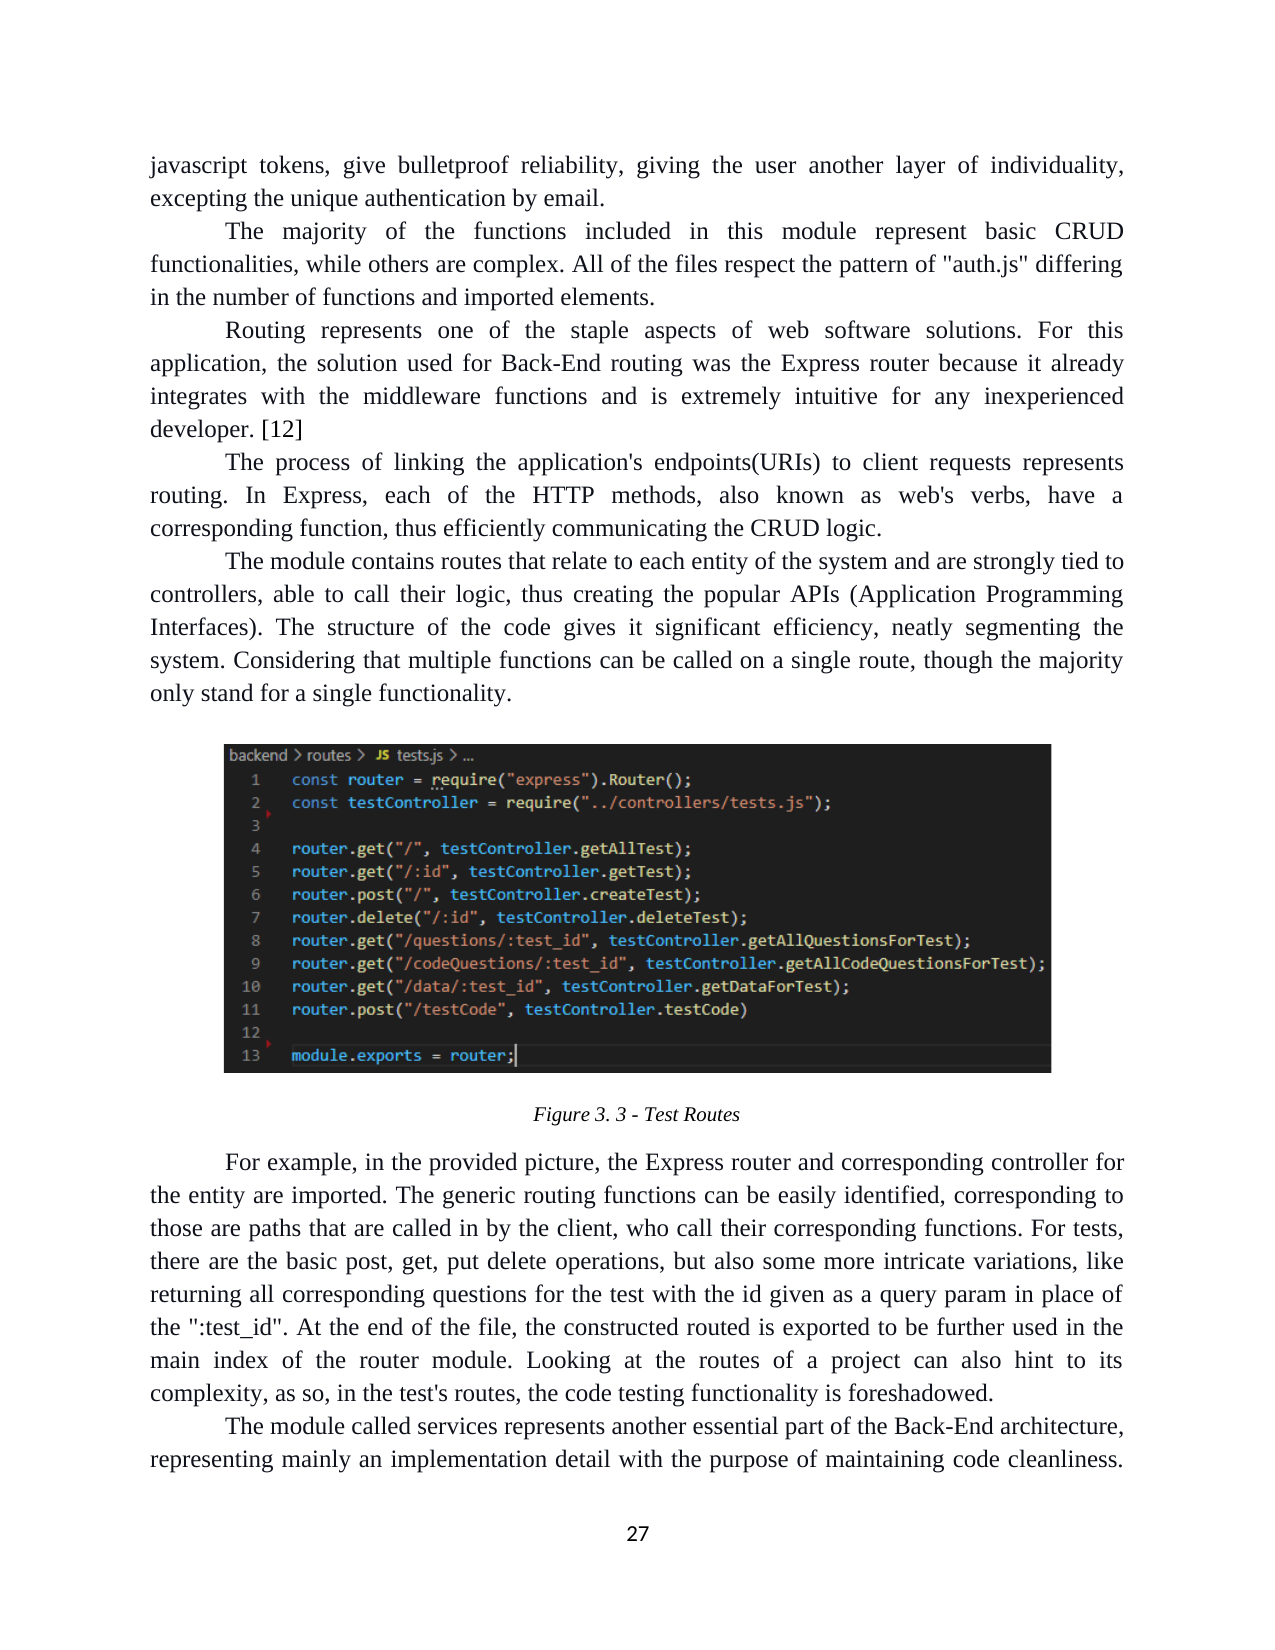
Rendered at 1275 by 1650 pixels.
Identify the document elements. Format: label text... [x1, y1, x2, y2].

text The majority of the functions included in this module represent basic CRUD functionalities, while others are complex. All of the files respect the pattern of "auth.js" differing in the number of functions and imported elements. [150, 216, 1125, 311]
text Routing represents one of the staple aspects of web software solutions. For this application, the solution used for Back-End routing was the Express router because it already integrates with the middleware functions and is extremely intuitive for any inexperienced developer. [150, 315, 1125, 443]
text Figure 3. 3 - Test Routes [150, 1102, 1125, 1126]
text For example, in the provided picture, the Express router and corresponding controller for the entity are imported. The generic routing functions can be easily identified, corresponding to those are paths that are called in by the client, who call their corresponding functions. For tests, there are the basic post, get, put delete operations, but also some more intricate variations, like returning all corresponding questions for the test with the id given as a query param in place of the ":test_id". At the end of the file, the constructed routed is exported to be further used in the main index of the router module. Looking at the routes of a project can also hint to its complexity, as so, in the test's routes, the code testing functionality is foreshadowed. [150, 1147, 1125, 1407]
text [150, 150, 1125, 212]
text The module contains routes that relate to each entity of the system and are strongly tied to controllers, able to call their logic, thus creating the popular APIs (Application Programming Interfaces). The structure of the code gives it significant efficiency, neatly segmenting the system. Considering that multiple functions can be called on a single route, though the majority only stand for a single functionality. [150, 546, 1125, 707]
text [150, 1411, 1125, 1473]
text The process of linking the application's endpoints(URIs) to client requests represents routing. In Express, each of the HTTP methods, also known as web's verbs, have a corresponding function, thus efficiently communicating the CRUD logic. [150, 447, 1125, 542]
picture [223, 744, 1052, 1073]
